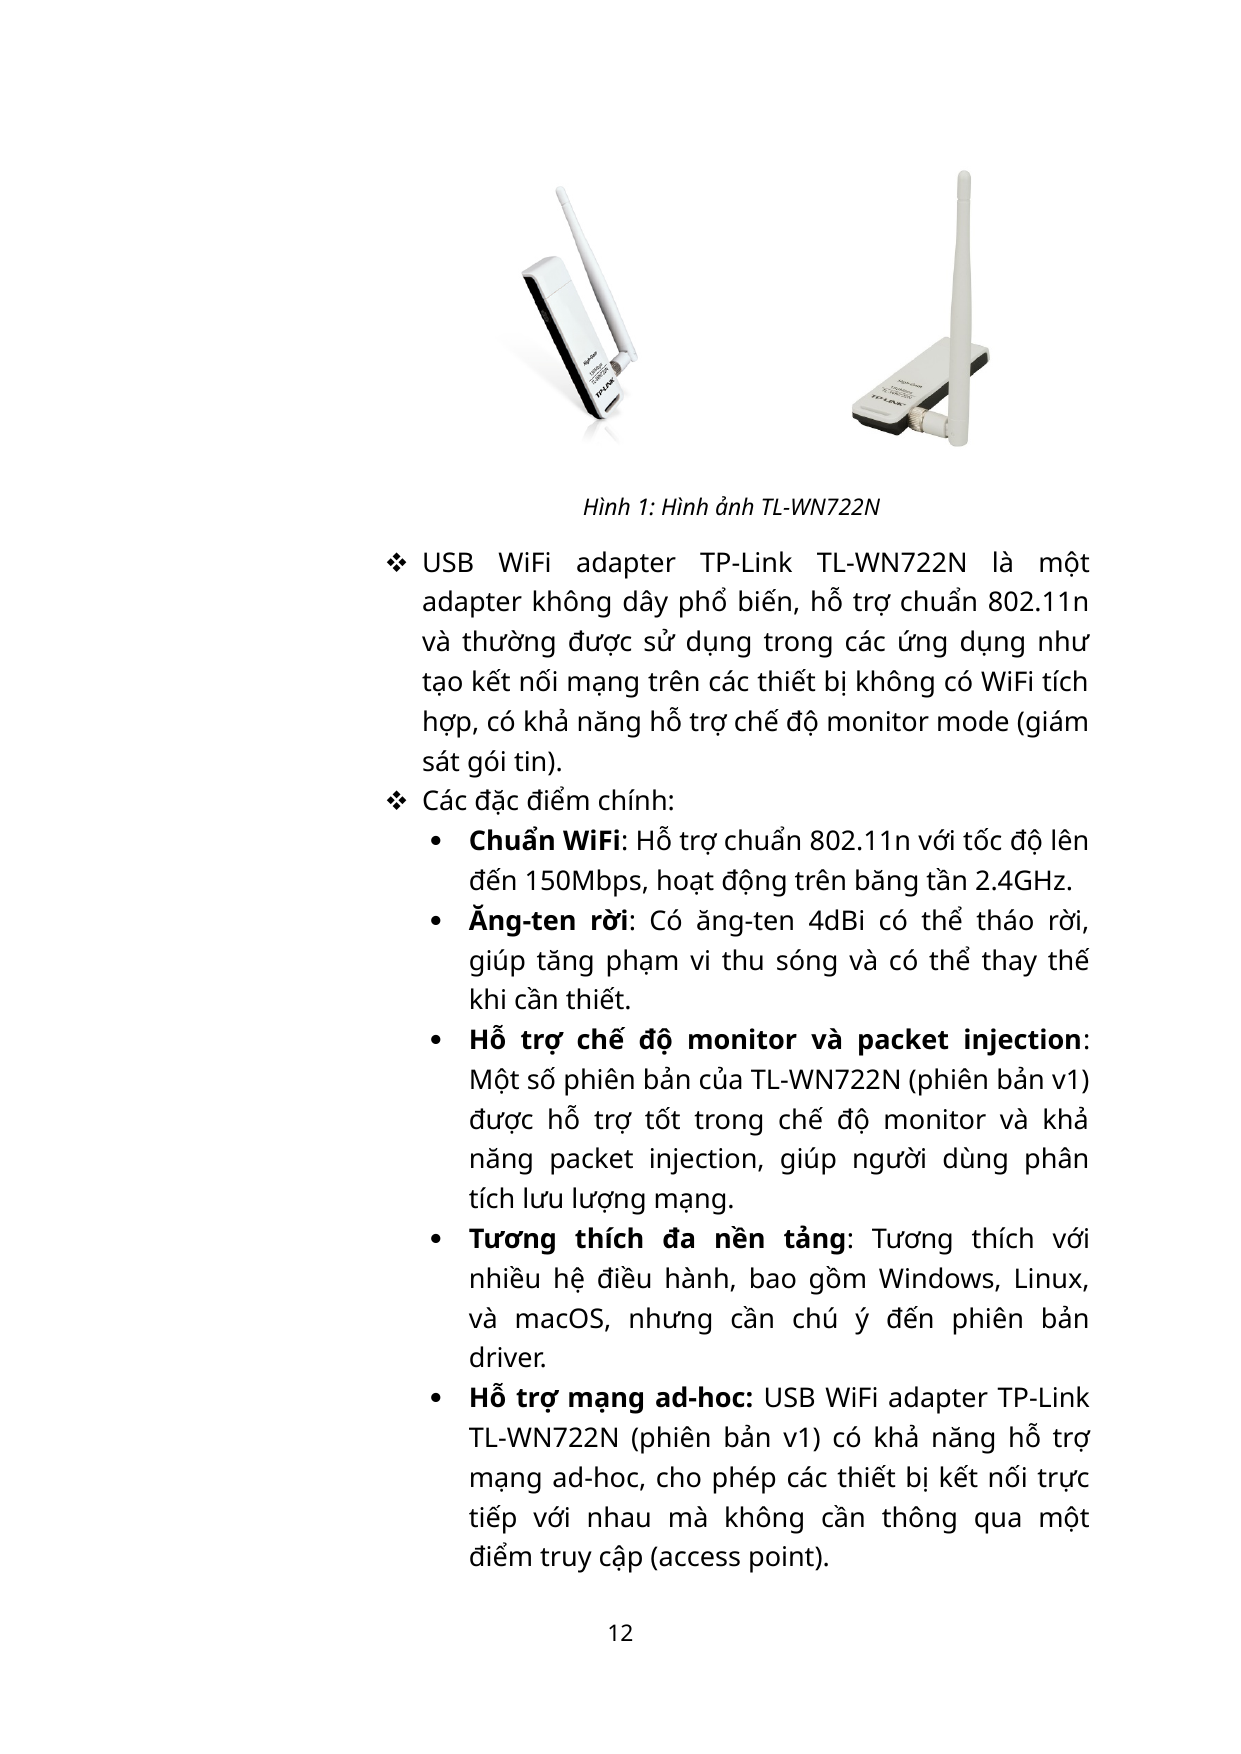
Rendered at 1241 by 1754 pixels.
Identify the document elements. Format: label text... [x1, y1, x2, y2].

list Hỗ trợ mạng ad-hoc: USB WiFi adapter TP-Link TL-WN722N (phiên bản v1) có khả năng hỗ trợ mạng ad-hoc, cho phép các thiết bị kết nối trực tiếp với nhau mà không cần thông qua một điểm truy cập (access point). [431, 1379, 1090, 1575]
list Chuẩn WiFi: Hỗ trợ chuẩn 802.11n với tốc độ lên đến 150Mbps, hoạt động trên băng tần 2.4GHz. [431, 822, 1090, 898]
list Tương thích đa nền tảng: Tương thích với nhiều hệ điều hành, bao gồm Windows, Linux, và macOS, nhưng cần chú ý đến phiên bản driver. [431, 1219, 1090, 1376]
list Hỗ trợ chế độ monitor và packet injection: Một số phiên bản của TL-WN722N (phiên bản v1) được hỗ trợ tốt trong chế độ monitor và khả năng packet injection, giúp người dùng phân tích lưu lượng mạng. [431, 1021, 1090, 1217]
list Các đặc điểm chính: [384, 782, 1090, 819]
list USB WiFi adapter TP-Link TL-WN722N là một adapter không dây phổ biến, hỗ trợ chuẩn 802.11n và thường được sử dụng trong các ứng dụng như tạo kết nối mạng trên các thiết bị không có WiFi tích hợp, có khả năng hỗ trợ chế độ monitor mode (giám sát gói tin). [384, 543, 1090, 779]
picture [365, 150, 1063, 472]
list Ăng-ten rời: Có ăng-ten 4dBi có thể tháo rời, giúp tăng phạm vi thu sóng và có thể thay thế khi cần thiết. [431, 901, 1090, 1018]
text Hình 1: Hình ảnh TL-WN722N [375, 491, 1090, 522]
